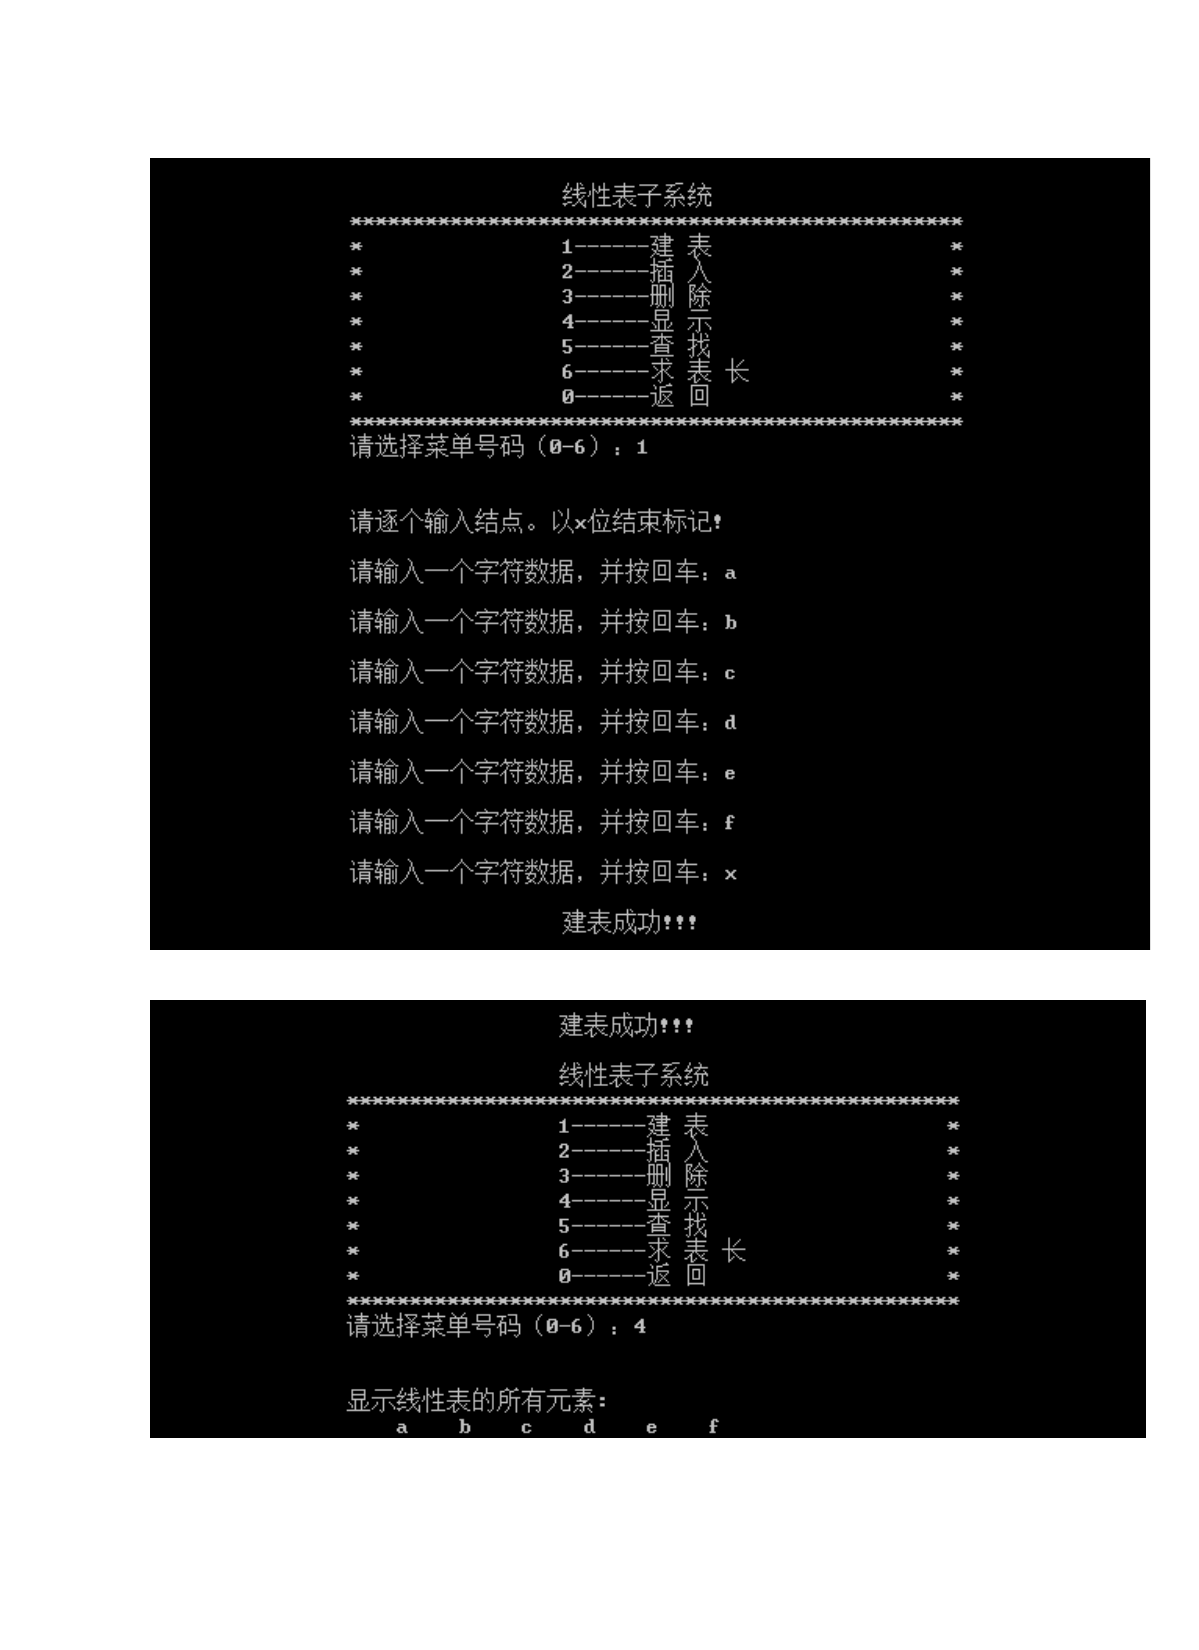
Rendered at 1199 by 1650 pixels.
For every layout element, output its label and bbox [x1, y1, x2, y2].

picture [150, 158, 1150, 950]
picture [150, 1000, 1146, 1438]
